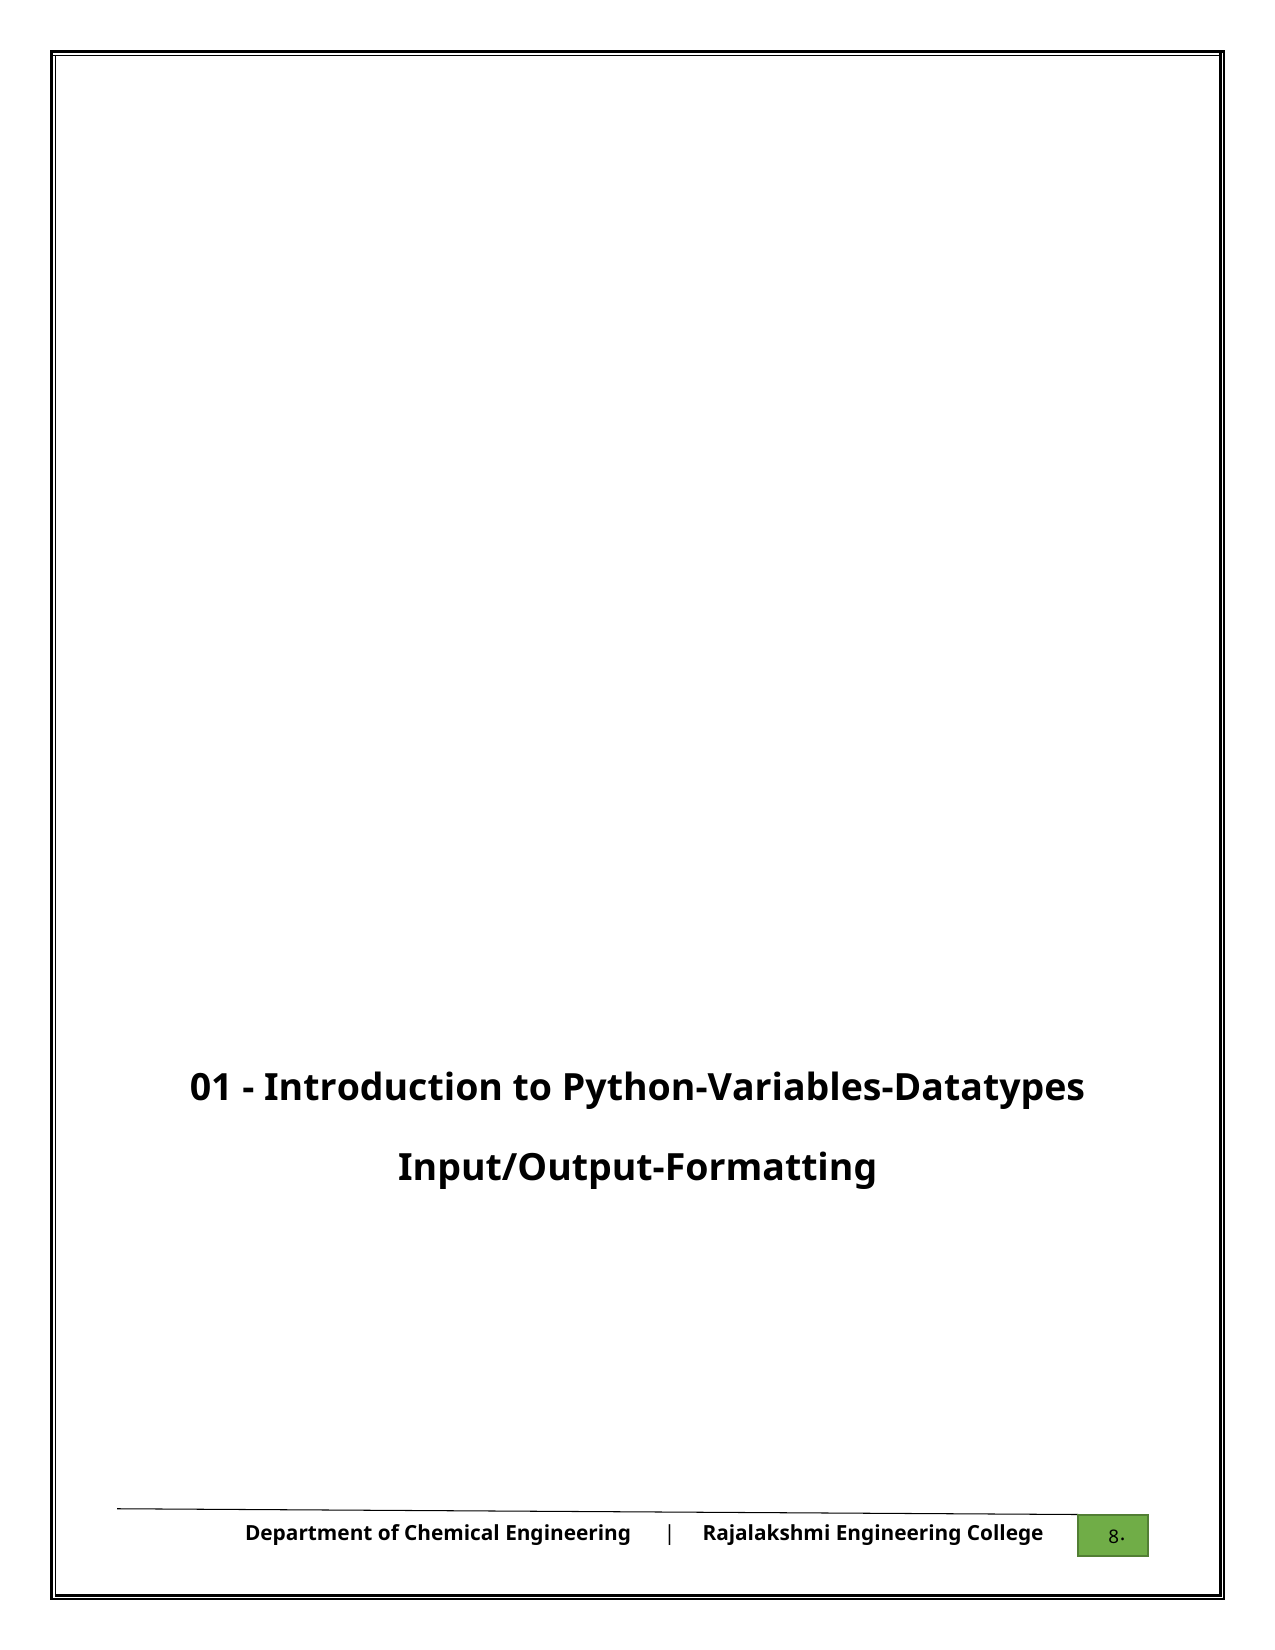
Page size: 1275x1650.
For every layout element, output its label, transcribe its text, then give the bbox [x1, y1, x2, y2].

text Input/Output-Formatting [150, 1140, 1125, 1191]
text 01 - Introduction to Python-Variables-Datatypes [150, 1060, 1125, 1111]
